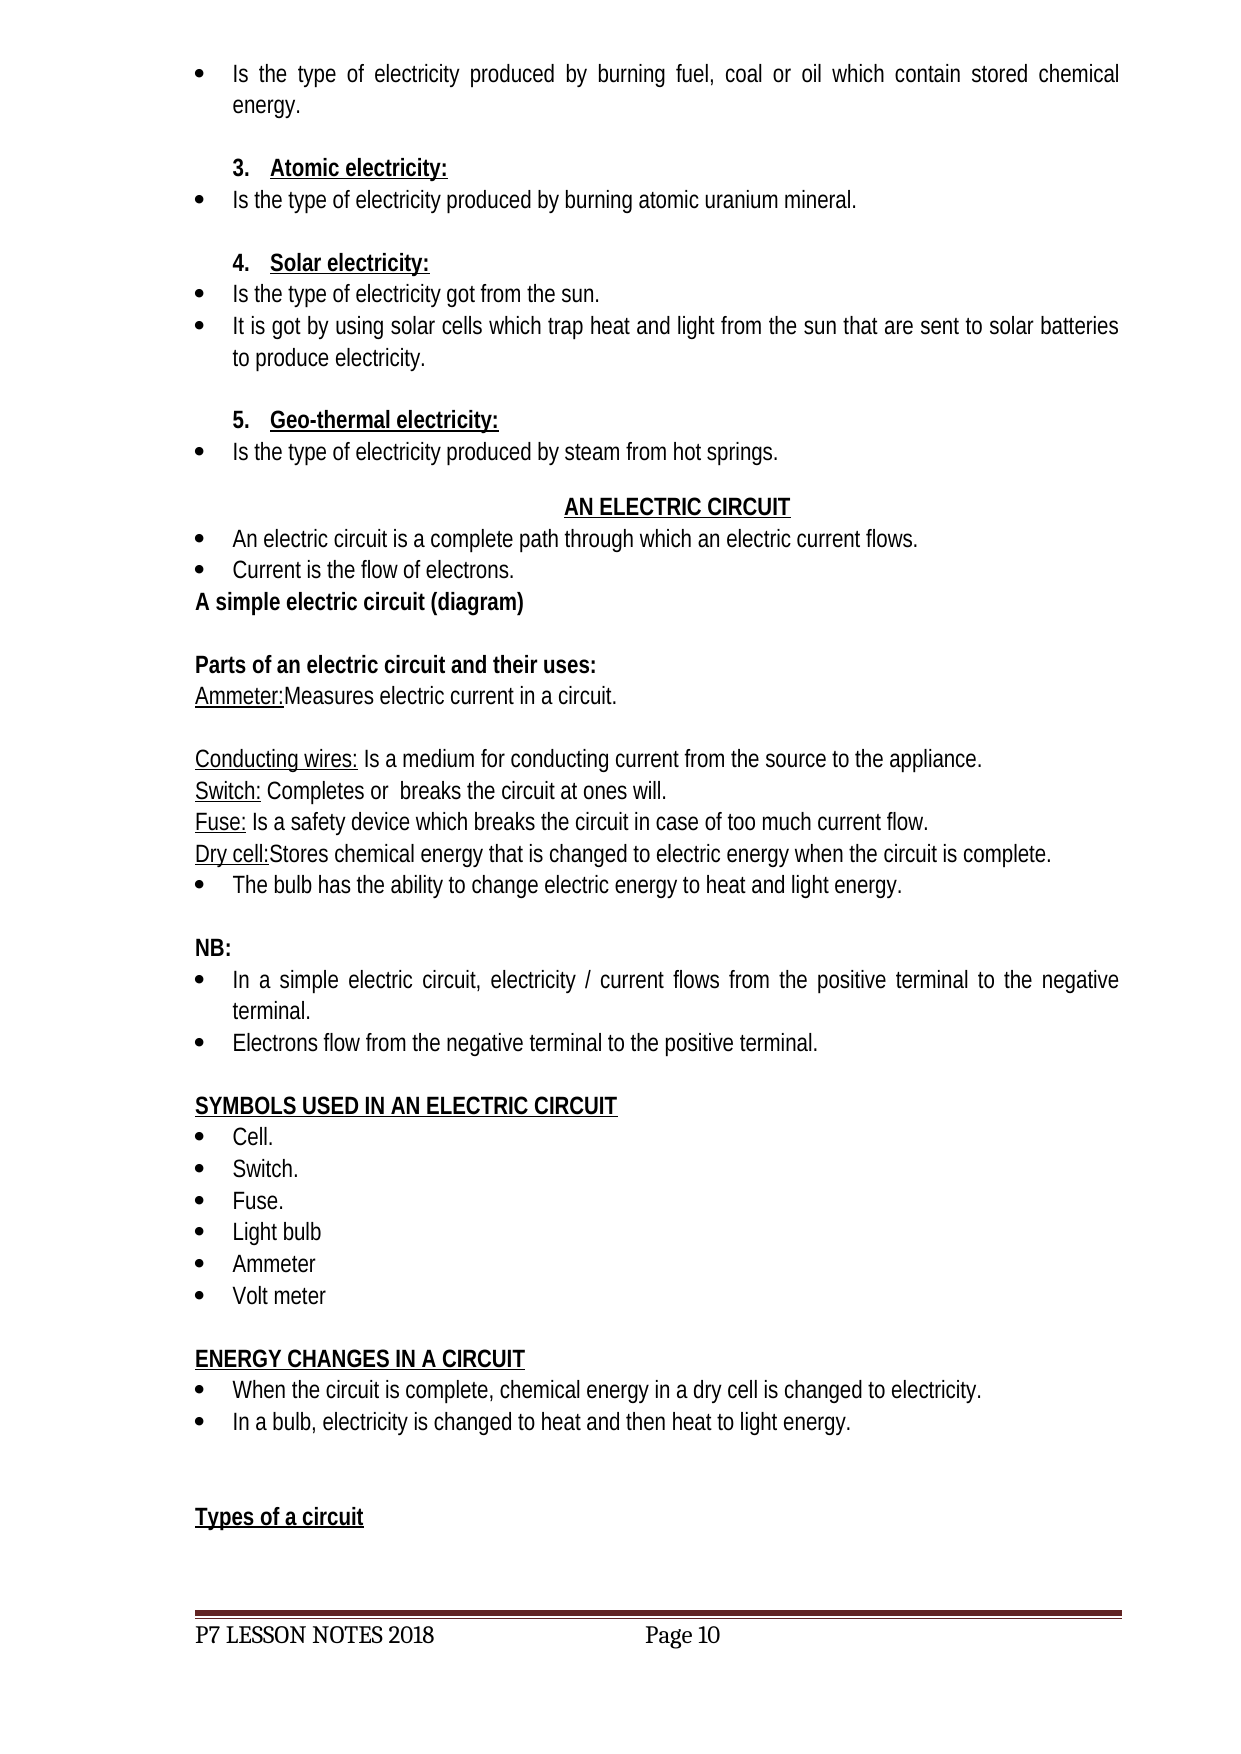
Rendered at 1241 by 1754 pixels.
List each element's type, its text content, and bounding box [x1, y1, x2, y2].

text NB: [195, 933, 1122, 962]
list Current is the flow of electrons. [195, 555, 1122, 584]
list Is the type of electricity produced by burning atomic uranium mineral. [195, 184, 1122, 213]
text ENERGY CHANGES IN A CIRCUIT [195, 1344, 1122, 1372]
list Is the type of electricity got from the sun. [195, 279, 1122, 308]
text Parts of an electric circuit and their uses: [195, 650, 1122, 678]
text Fuse: Is a safety device which breaks the circuit in case of too much current flow. [195, 807, 1122, 836]
list Fuse. [195, 1186, 1122, 1214]
text Switch: Completes or breaks the circuit at ones will. [195, 776, 1122, 804]
list Geo-thermal electricity: [232, 405, 1122, 434]
text Types of a circuit [195, 1502, 1122, 1530]
list In a bulb, electricity is changed to heat and then heat to light energy. [195, 1407, 1122, 1436]
list Volt meter [195, 1281, 1122, 1309]
list Light bulb [195, 1217, 1122, 1246]
list It is got by using solar cells which trap heat and light from the sun that are sent to solar batteries to produce electricity. [195, 311, 1122, 371]
list The bulb has the ability to change electric energy to heat and light energy. [195, 870, 1122, 899]
list Is the type of electricity produced by steam from hot springs. [195, 437, 1122, 466]
text Conducting wires: Is a medium for conducting current from the source to the appliance. [195, 744, 1122, 773]
list Atomic electricity: [232, 153, 1122, 182]
list Cell. [195, 1122, 1122, 1151]
list Switch. [195, 1154, 1122, 1183]
list Solar electricity: [232, 248, 1122, 276]
text A simple electric circuit (diagram) [195, 587, 1122, 616]
list Electrons flow from the negative terminal to the positive terminal. [195, 1028, 1122, 1057]
list An electric circuit is a complete path through which an electric current flows. [195, 524, 1122, 552]
text SYMBOLS USED IN AN ELECTRIC CIRCUIT [195, 1091, 1122, 1119]
list AN ELECTRIC CIRCUIT [232, 492, 1122, 521]
list Ammeter [195, 1249, 1122, 1278]
list When the circuit is complete, chemical energy in a dry cell is changed to electricity. [195, 1375, 1122, 1404]
text Dry cell:Stores chemical energy that is changed to electric energy when the circuit is complete. [195, 839, 1122, 867]
list In a simple electric circuit, electricity / current flows from the positive terminal to the negative terminal. [195, 965, 1122, 1025]
text Ammeter:Measures electric current in a circuit. [195, 681, 1122, 710]
list Is the type of electricity produced by burning fuel, coal or oil which contain stored chemical energy. [195, 58, 1122, 119]
